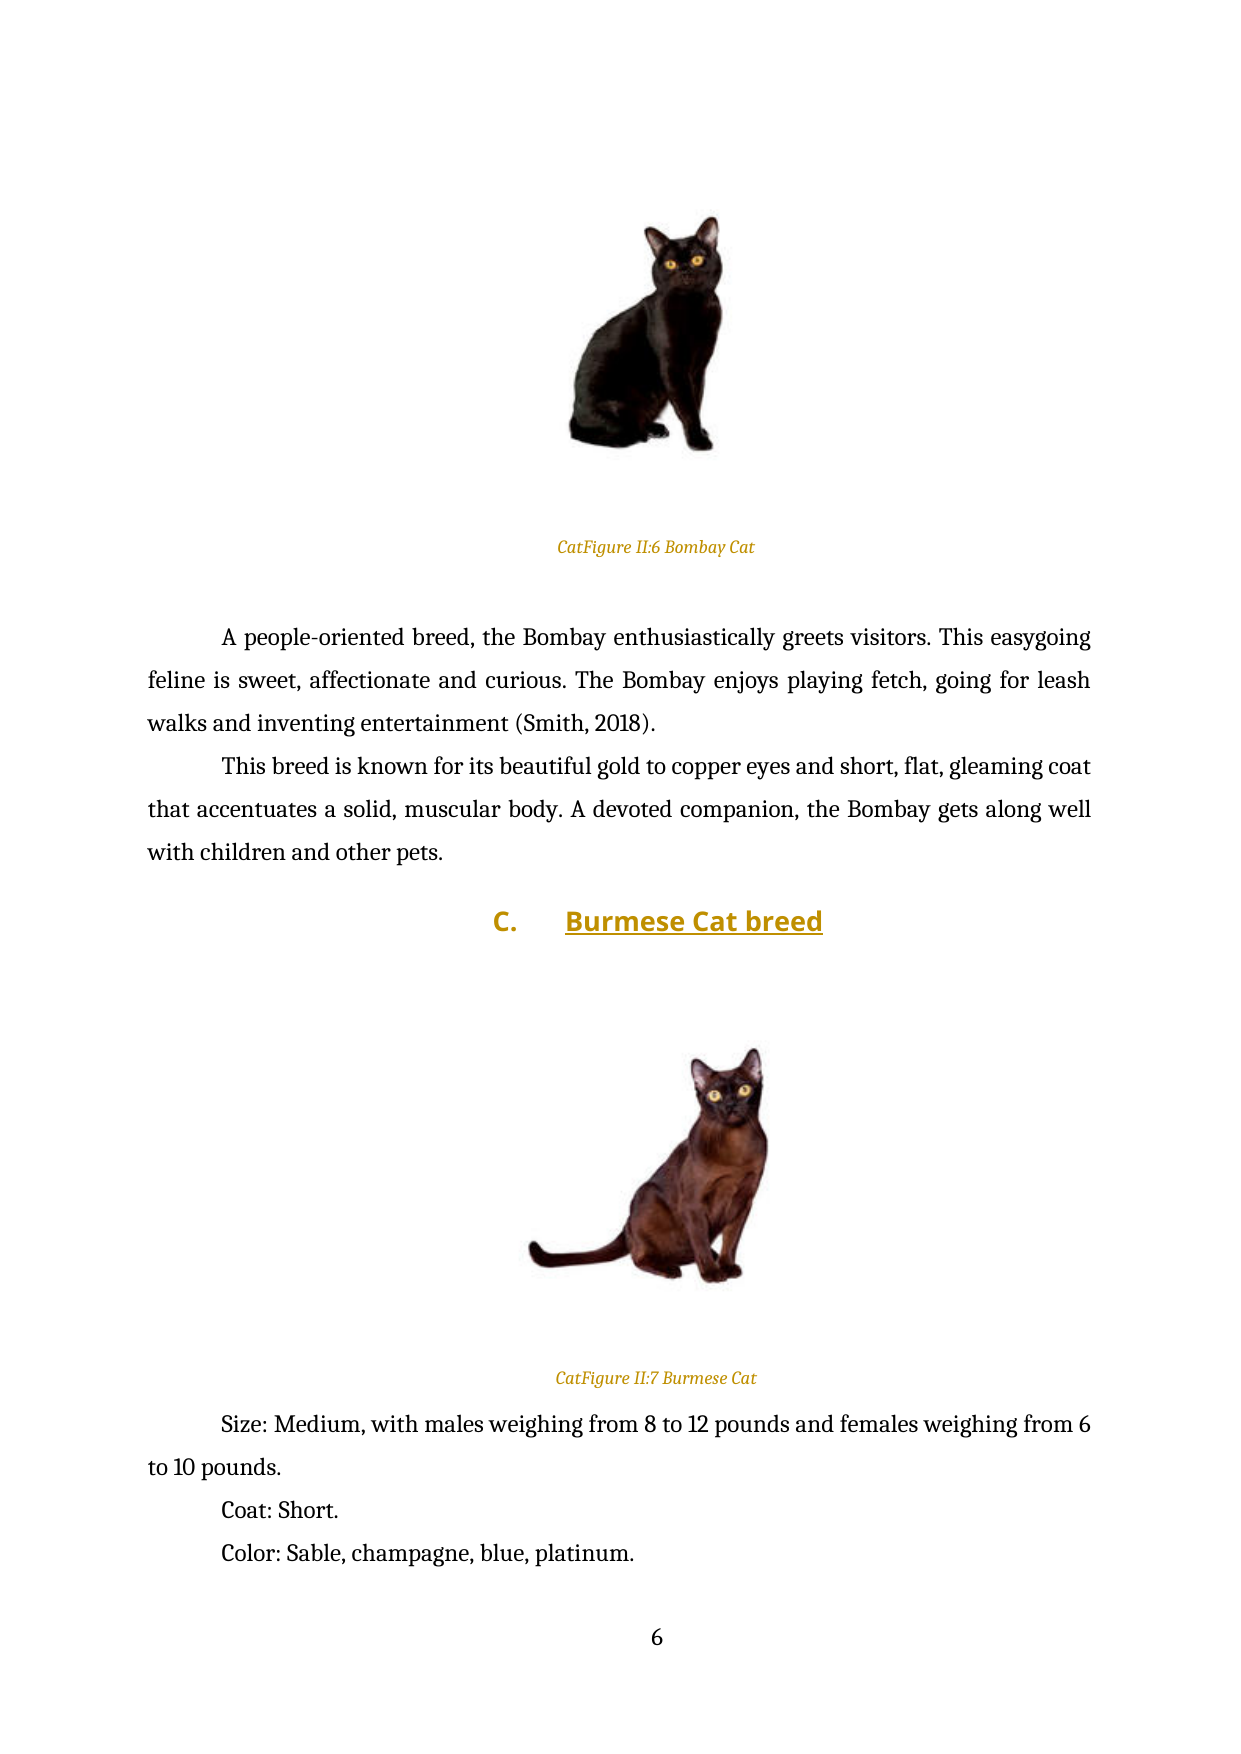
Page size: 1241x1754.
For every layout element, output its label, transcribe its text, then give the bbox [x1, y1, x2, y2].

picture [469, 978, 845, 1354]
text Color: Sable, champagne, blue, platinum. [148, 1539, 1093, 1568]
text A people-oriented breed, the Bombay enthusiastically greets visitors. This easygoing feline is sweet, affectionate and curious. The Bombay enjoys playing fetch, going for leash walks and inventing entertainment . [148, 622, 1093, 737]
subtitle Burmese Cat breed [223, 902, 1093, 939]
text Size: Medium, with males weighing from 8 to 12 pounds and females weighing from 6 to 10 pounds. [148, 1410, 1093, 1482]
picture [469, 147, 845, 523]
text Coat: Short. [148, 1496, 1093, 1525]
text This breed is known for its beautiful gold to copper eyes and short, flat, gleaming coat that accentuates a solid, muscular body. A devoted companion, the Bombay gets along well with children and other pets. [148, 752, 1093, 867]
